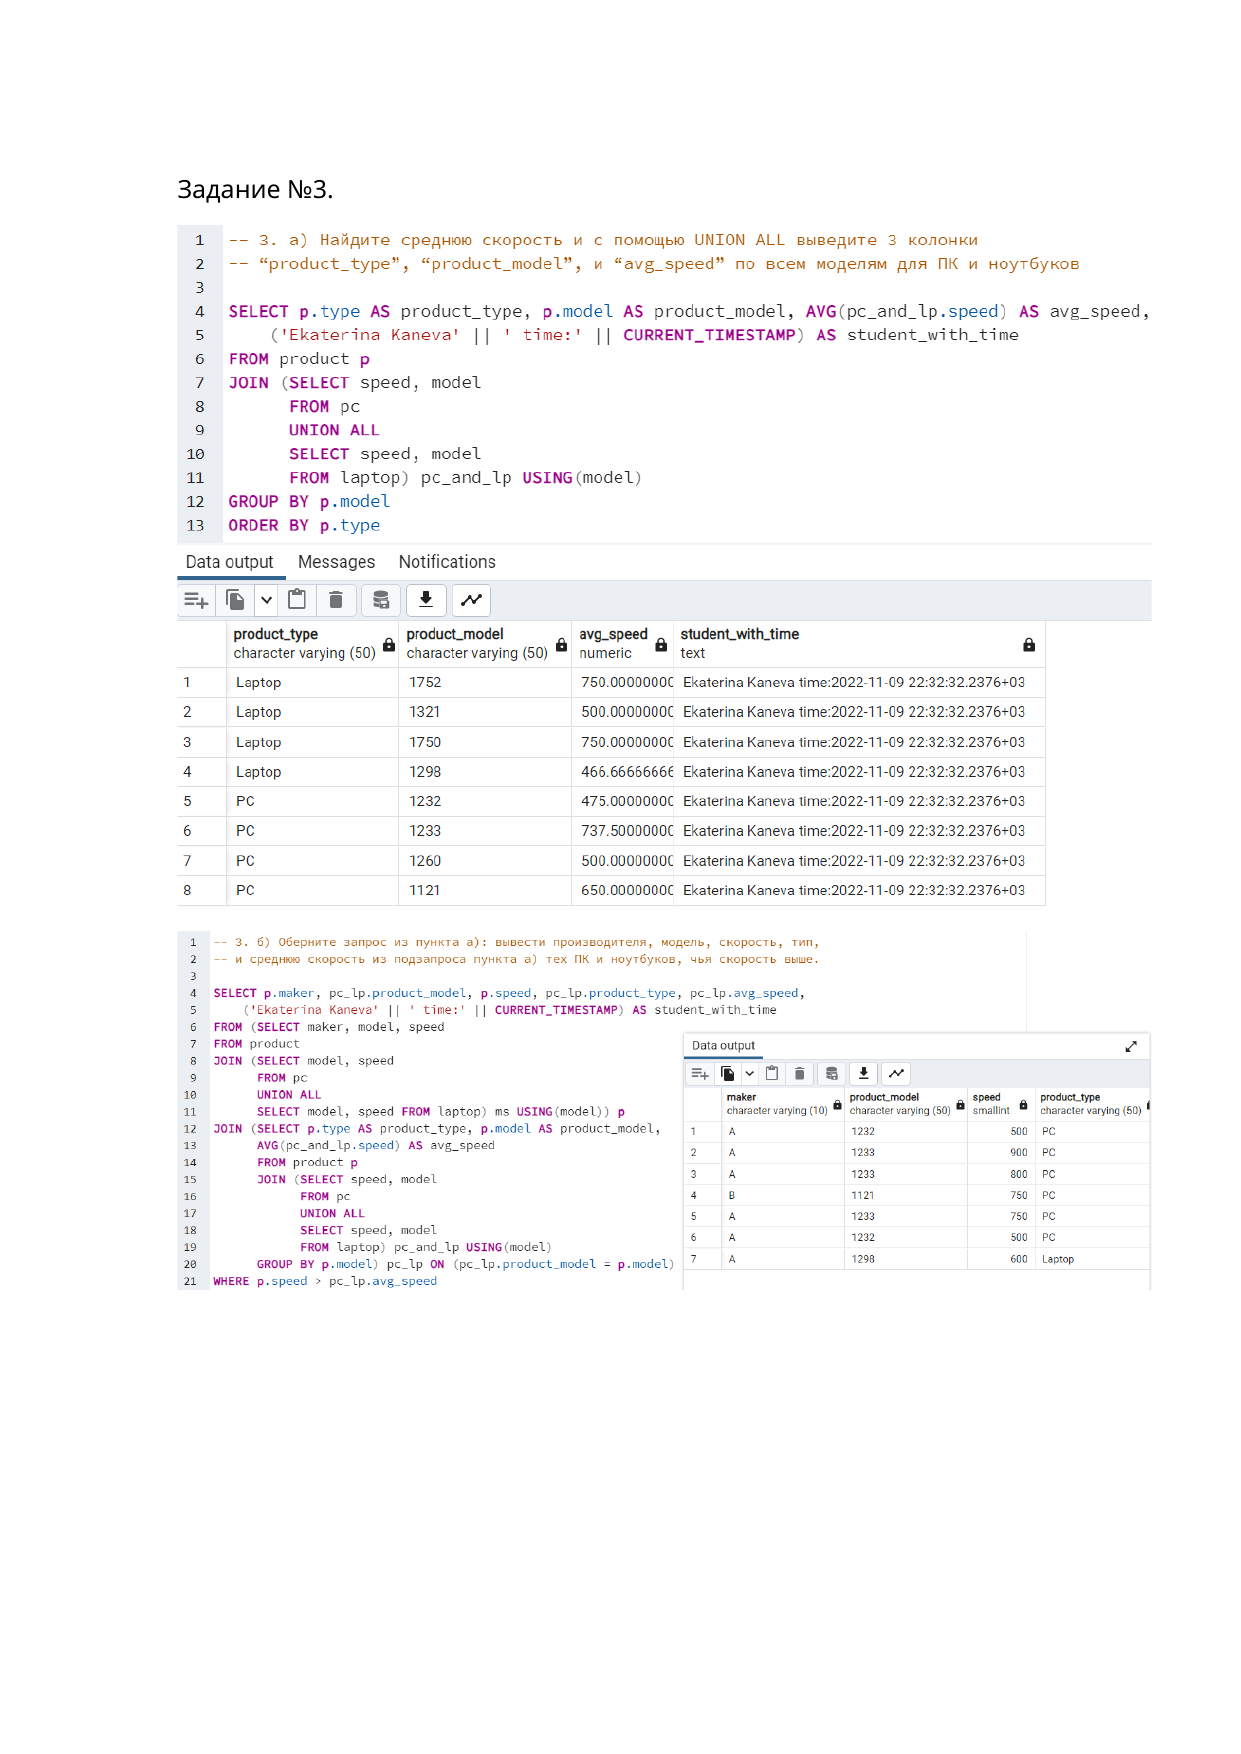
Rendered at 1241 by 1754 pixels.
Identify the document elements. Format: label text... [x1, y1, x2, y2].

text Задание №3. [177, 172, 1152, 206]
picture [177, 225, 1152, 913]
picture [177, 931, 1152, 1290]
